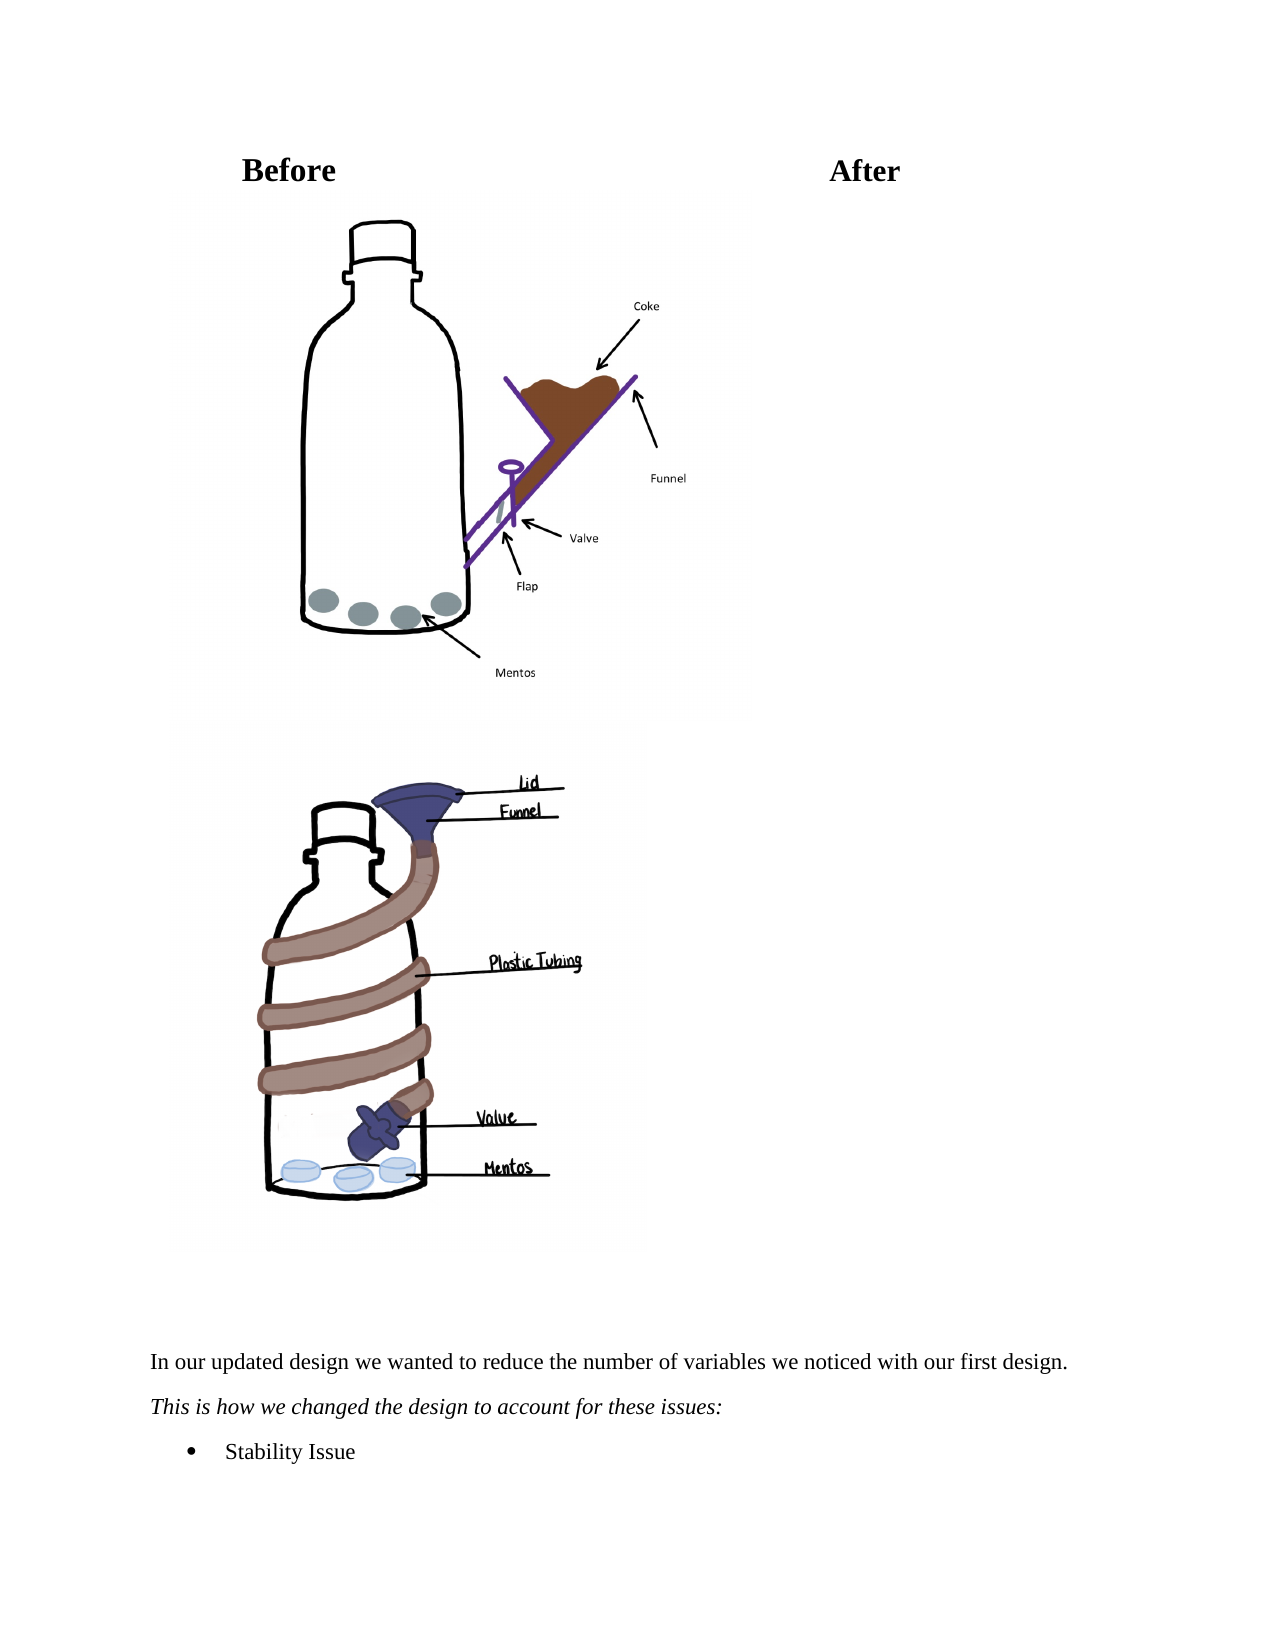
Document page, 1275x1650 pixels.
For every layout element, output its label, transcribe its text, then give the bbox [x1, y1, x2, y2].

list Stability Issue [187, 1438, 1125, 1464]
text This is how we changed the design to account for these issues: [150, 1393, 1125, 1419]
text Before After [150, 150, 1125, 1252]
text In our updated design we wanted to reduce the number of variables we noticed with our first design. [150, 1348, 1125, 1374]
